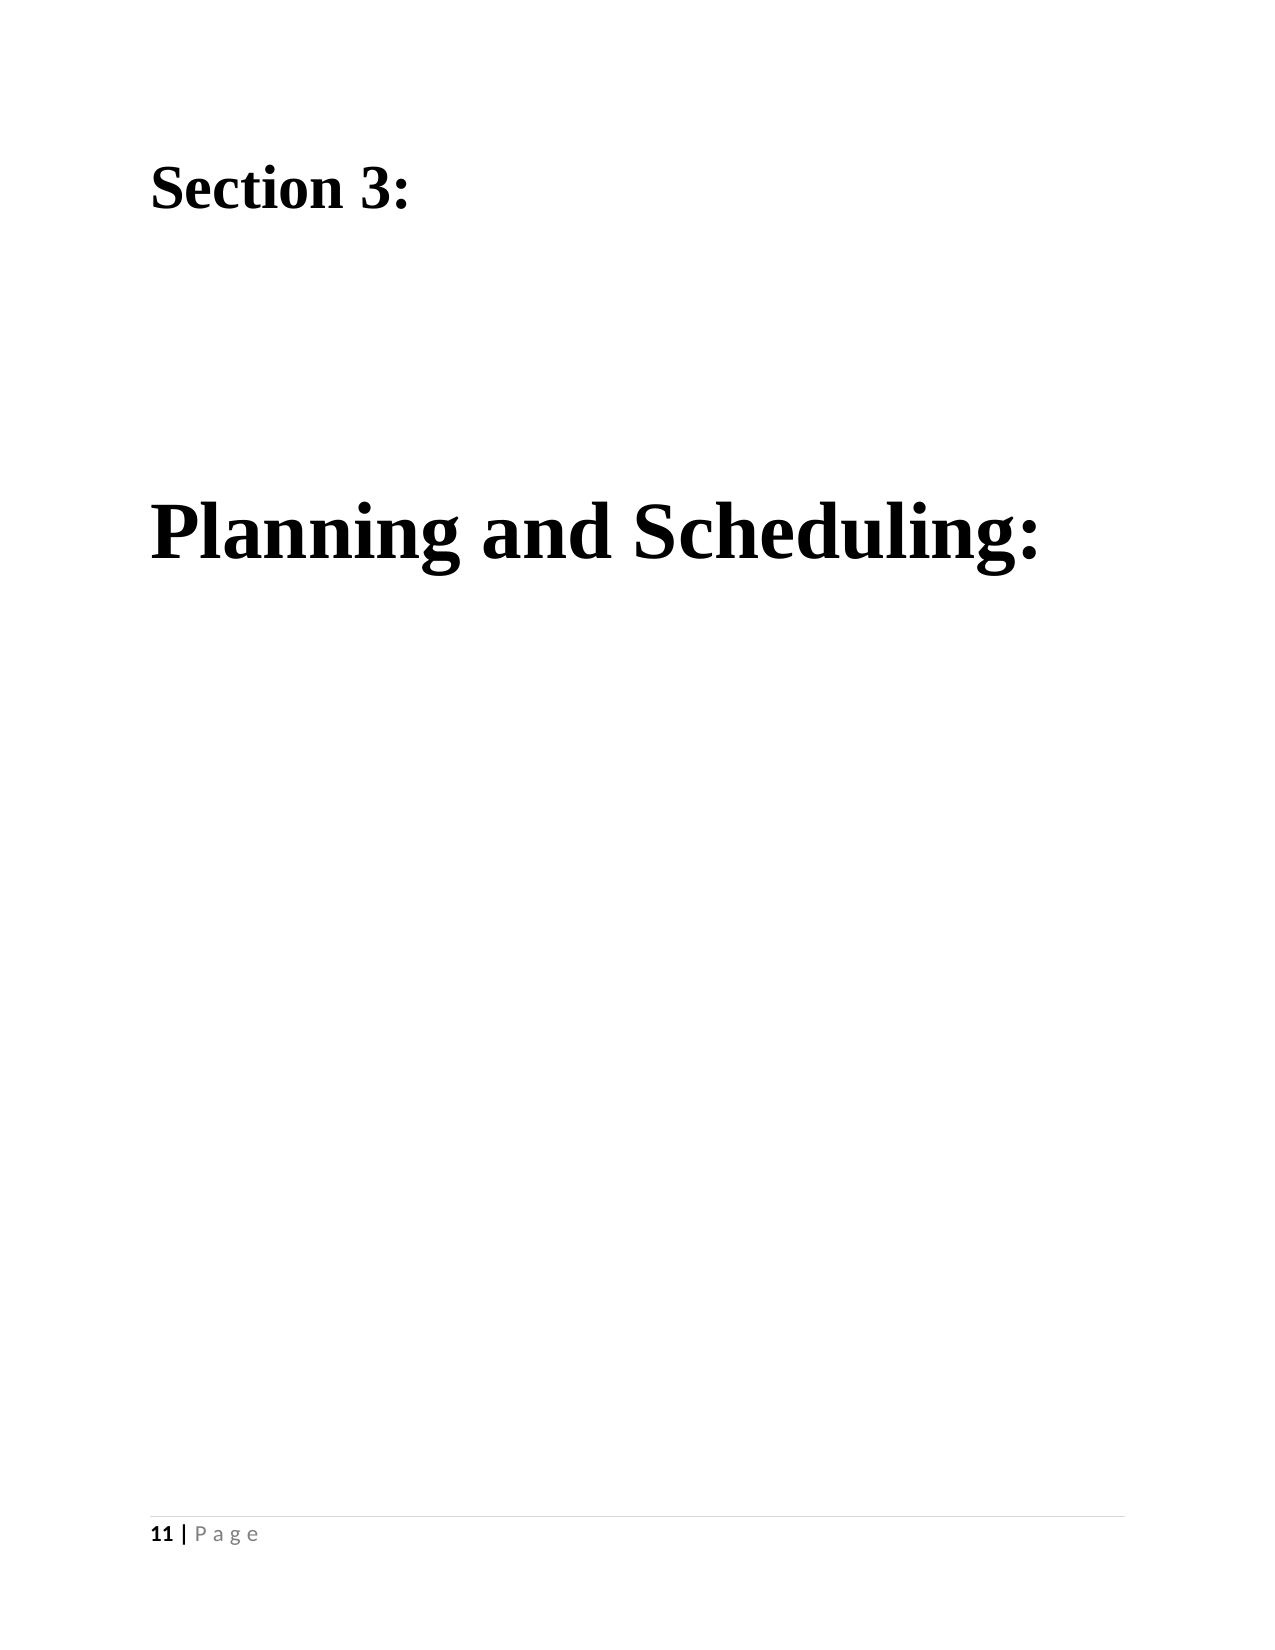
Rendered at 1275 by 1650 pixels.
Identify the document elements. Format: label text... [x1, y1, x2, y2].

text Section 3: [150, 150, 1125, 222]
text Planning and Scheduling: [150, 483, 1125, 576]
